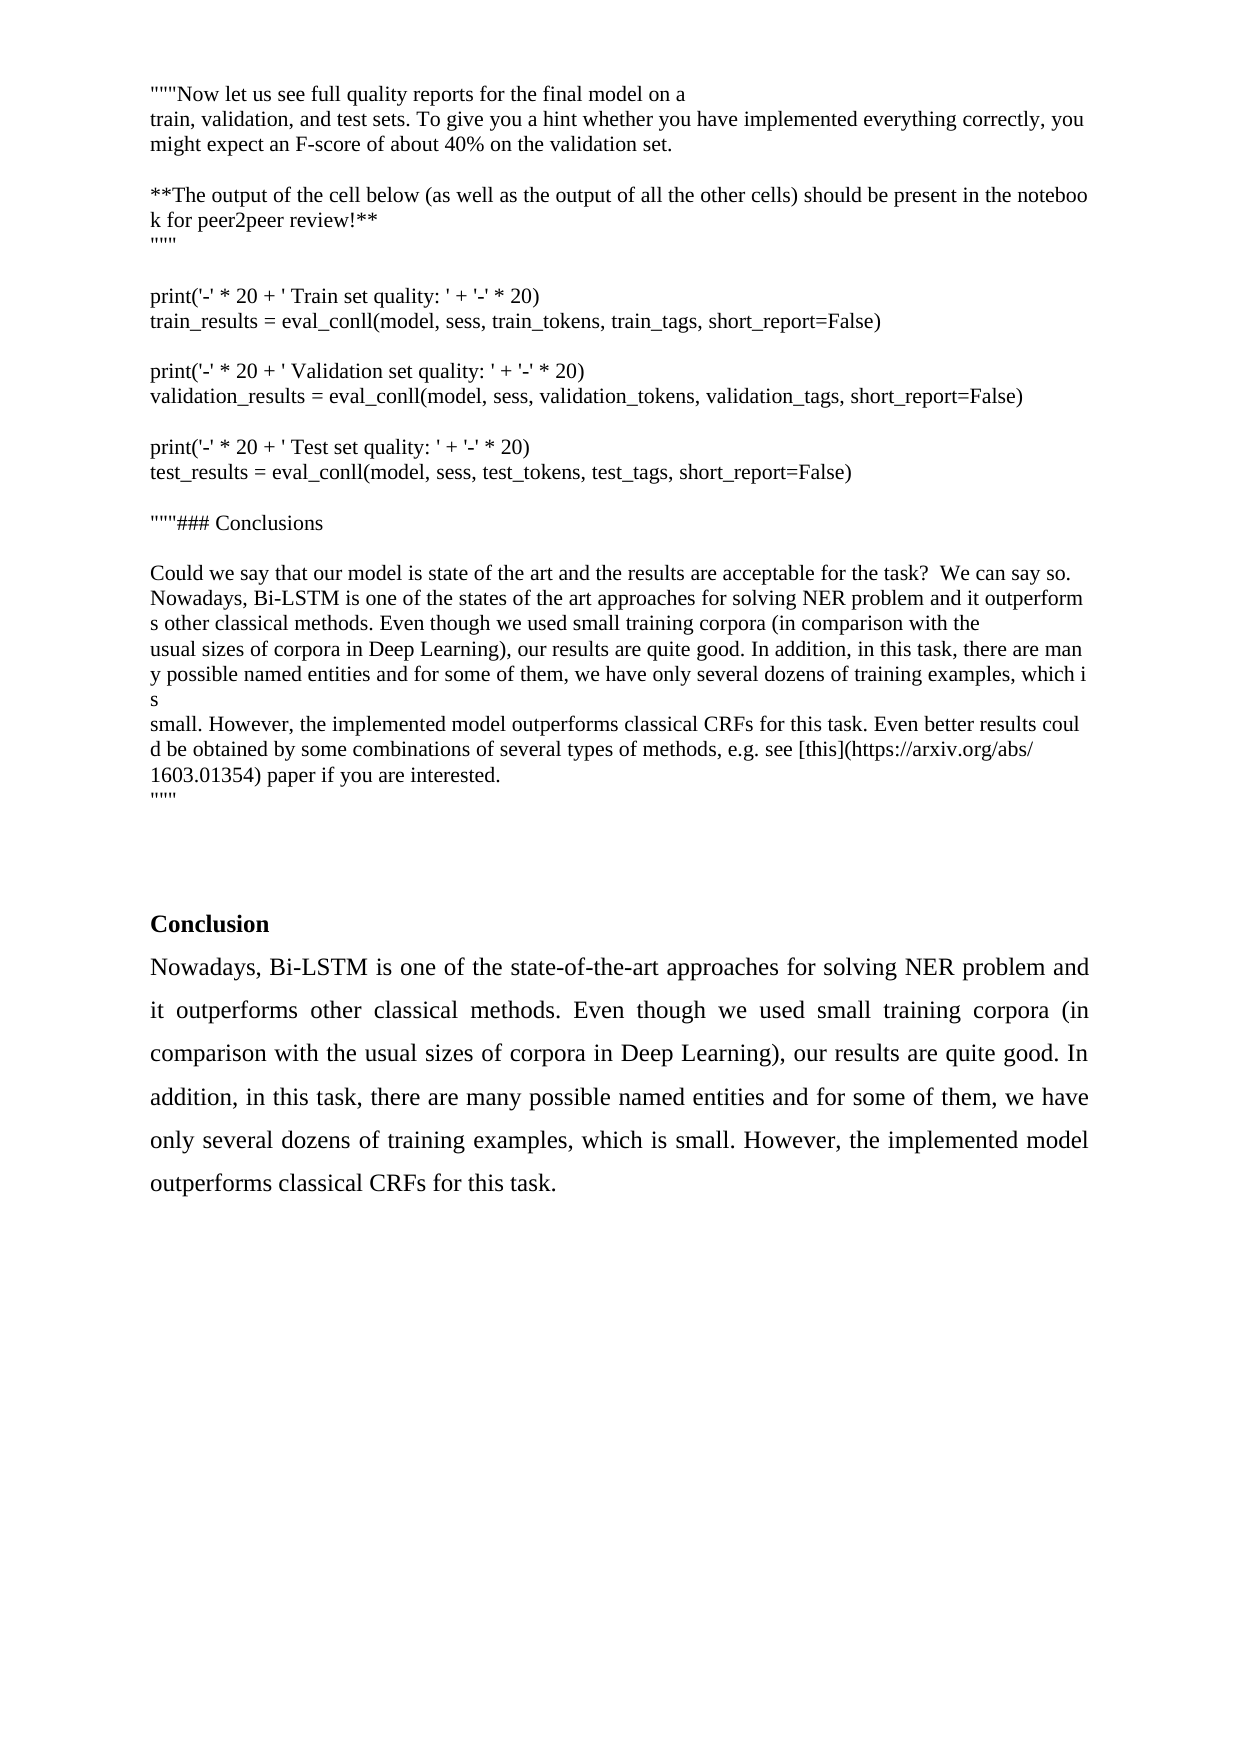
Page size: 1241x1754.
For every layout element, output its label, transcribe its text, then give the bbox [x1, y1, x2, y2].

text print('-' * 20 + ' Validation set quality: ' + '-' * 20) [150, 358, 1090, 383]
text """Now let us see full quality reports for the final model on a train, validation, and test sets. To give you a hint whether you have implemented everything correctly, you might expect an F-score of about 40% on the validation set. [150, 81, 1090, 157]
text print('-' * 20 + ' Train set quality: ' + '-' * 20) [150, 283, 1090, 308]
text train_results = eval_conll(model, sess, train_tokens, train_tags, short_report=False) [150, 308, 1090, 333]
text print('-' * 20 + ' Test set quality: ' + '-' * 20) [150, 434, 1090, 459]
text """ [150, 787, 1090, 812]
text Nowadays, Bi-LSTM is one of the state-of-the-art approaches for solving NER problem and it outperforms other classical methods. Even though we used small training corpora (in comparison with the usual sizes of corpora in Deep Learning), our results are quite good. In addition, in this task, there are many possible named entities and for some of them, we have only several dozens of training examples, which is small. However, the implemented model outperforms classical CRFs for this task. [150, 952, 1090, 1197]
text """### Conclusions [150, 509, 1090, 535]
text validation_results = eval_conll(model, sess, validation_tokens, validation_tags, short_report=False) [150, 383, 1090, 409]
text """ [150, 232, 1090, 257]
text test_results = eval_conll(model, sess, test_tokens, test_tags, short_report=False) [150, 459, 1090, 484]
text Could we say that our model is state of the art and the results are acceptable for the task? We can say so. Nowadays, Bi-LSTM is one of the states of the art approaches for solving NER problem and it outperforms other classical methods. Even though we used small training corpora (in comparison with the usual sizes of corpora in Deep Learning), our results are quite good. In addition, in this task, there are many possible named entities and for some of them, we have only several dozens of training examples, which is small. However, the implemented model outperforms classical CRFs for this task. Even better results could be obtained by some combinations of several types of methods, e.g. see [this](https://arxiv.org/abs/1603.01354) paper if you are interested. [150, 560, 1090, 787]
text Conclusion [150, 909, 1090, 938]
text **The output of the cell below (as well as the output of all the other cells) should be present in the notebook for peer2peer review!** [150, 182, 1090, 232]
